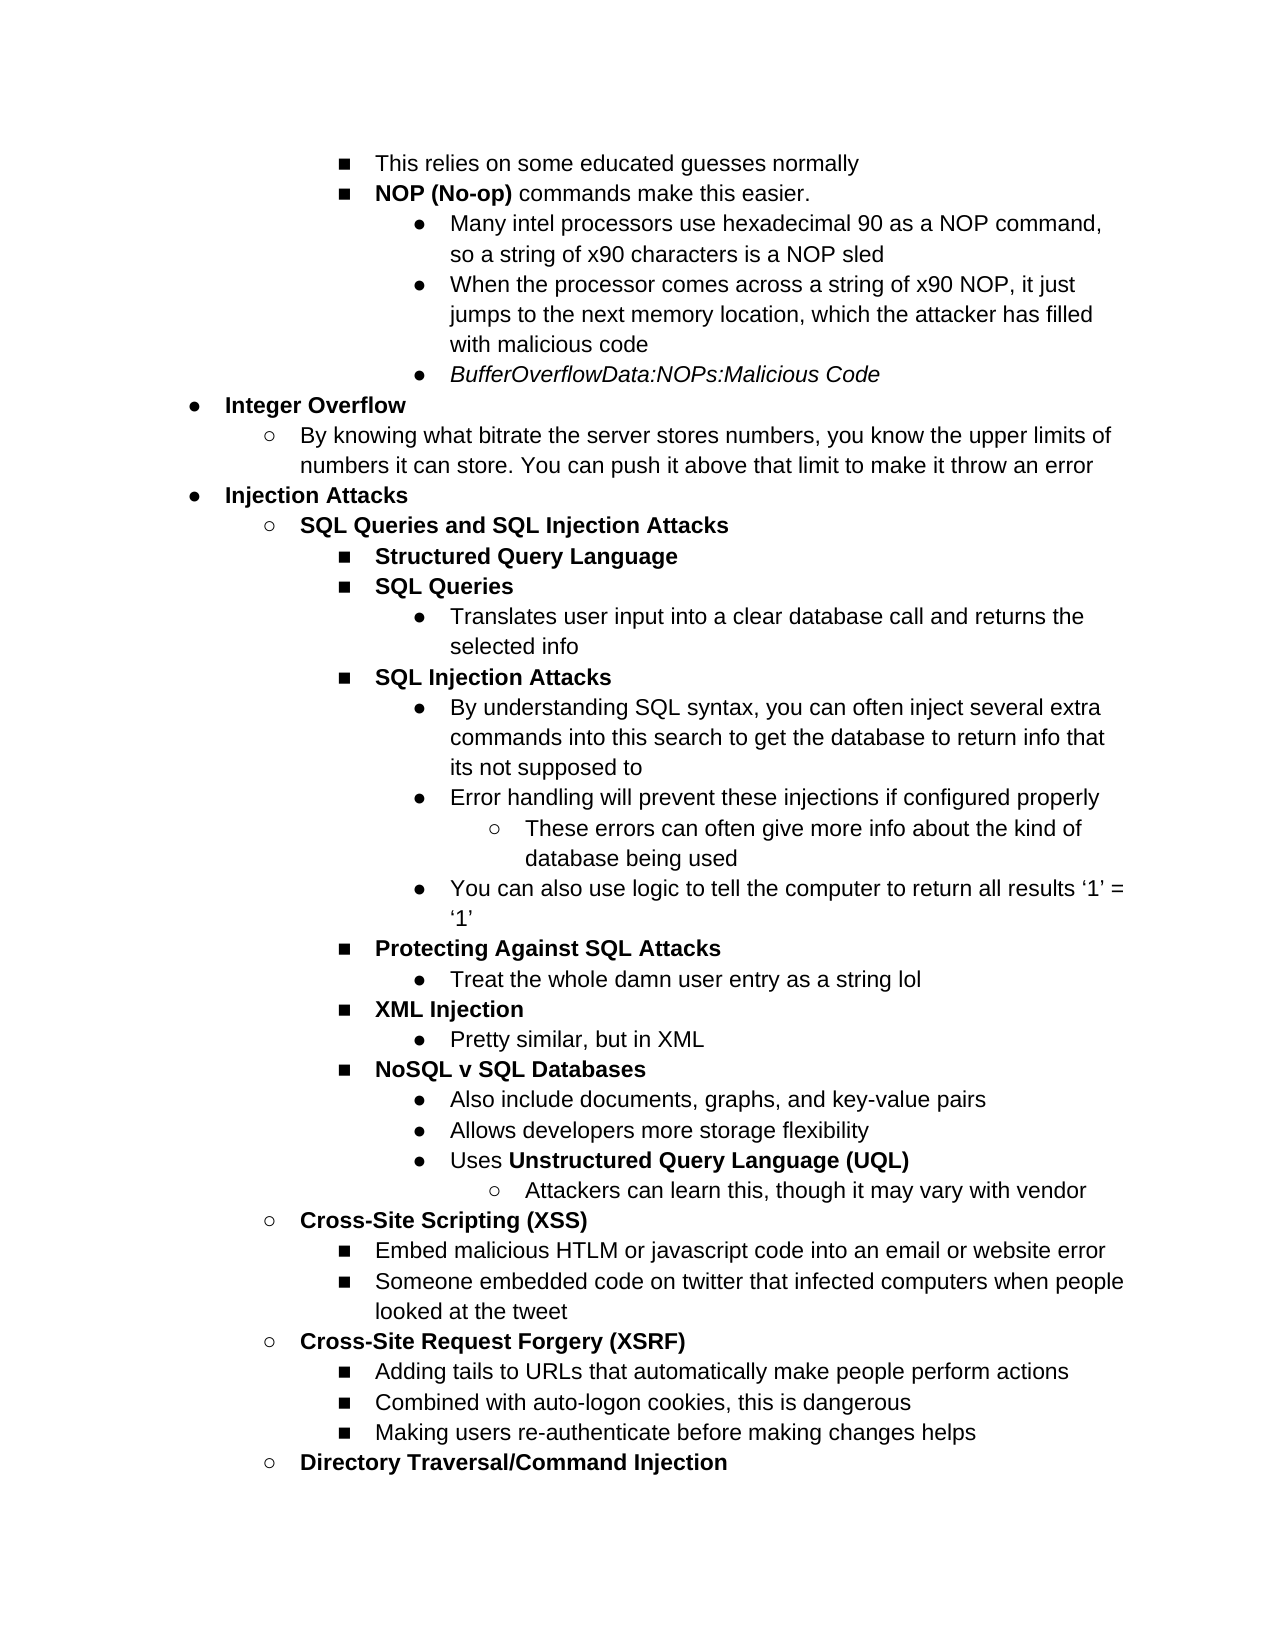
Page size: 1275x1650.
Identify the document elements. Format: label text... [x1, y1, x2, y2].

list When the processor comes across a string of x90 NOP, it just jumps to the next memory location, which the attacker has filled with malicious code [412, 271, 1125, 358]
list Combined with auto-logon cookies, this is dangerous [337, 1388, 1125, 1415]
list Also include documents, graphs, and key-value pairs [412, 1086, 1125, 1113]
list Many intel processors use hexadecimal 90 as a NOP command, so a string of x90 characters is a NOP sled [412, 210, 1125, 267]
list Directory Traversal/Command Injection [262, 1449, 1125, 1475]
list SQL Injection Attacks [337, 663, 1125, 690]
list Structured Query Language [337, 543, 1125, 569]
list This relies on some educated guesses normally [337, 150, 1125, 176]
list These errors can often give more info about the kind of database being used [487, 814, 1125, 871]
list Pretty similar, but in XML [412, 1026, 1125, 1052]
list Uses Unstructured Query Language (UQL) [412, 1147, 1125, 1173]
list SQL Queries [337, 573, 1125, 599]
list Attackers can learn this, though it may vary with vendor [487, 1177, 1125, 1203]
list Making users re-authenticate before making changes helps [337, 1419, 1125, 1445]
list Translates user input into a clear database call and returns the selected info [412, 603, 1125, 660]
list Allows developers more storage flexibility [412, 1117, 1125, 1143]
list Protecting Against SQL Attacks [337, 935, 1125, 962]
list XML Injection [337, 996, 1125, 1022]
list Integer Overflow [187, 392, 1125, 418]
list You can also use logic to tell the computer to return all results ‘1’ = ‘1’ [412, 875, 1125, 932]
list Error handling will prevent these injections if configured properly [412, 784, 1125, 811]
list Treat the whole damn user entry as a string lol [412, 966, 1125, 992]
list Cross-Site Request Forgery (XSRF) [262, 1328, 1125, 1354]
list NoSQL v SQL Databases [337, 1056, 1125, 1083]
list Injection Attacks [187, 482, 1125, 509]
list NOP (No-op) commands make this easier. [337, 180, 1125, 207]
list By understanding SQL syntax, you can often inject several extra commands into this search to get the database to return info that its not supposed to [412, 694, 1125, 781]
list By knowing what bitrate the server stores numbers, you know the upper limits of numbers it can store. You can push it above that limit to make it throw an error [262, 422, 1125, 478]
list Someone embedded code on twitter that infected computers when people looked at the tweet [337, 1268, 1125, 1324]
list Cross-Site Scripting (XSS) [262, 1207, 1125, 1234]
list Embed malicious HTLM or javascript code into an email or website error [337, 1237, 1125, 1264]
list Adding tails to URLs that automatically make people perform actions [337, 1358, 1125, 1385]
list BufferOverflowData:NOPs:Malicious Code [412, 361, 1125, 388]
list SQL Queries and SQL Injection Attacks [262, 512, 1125, 539]
